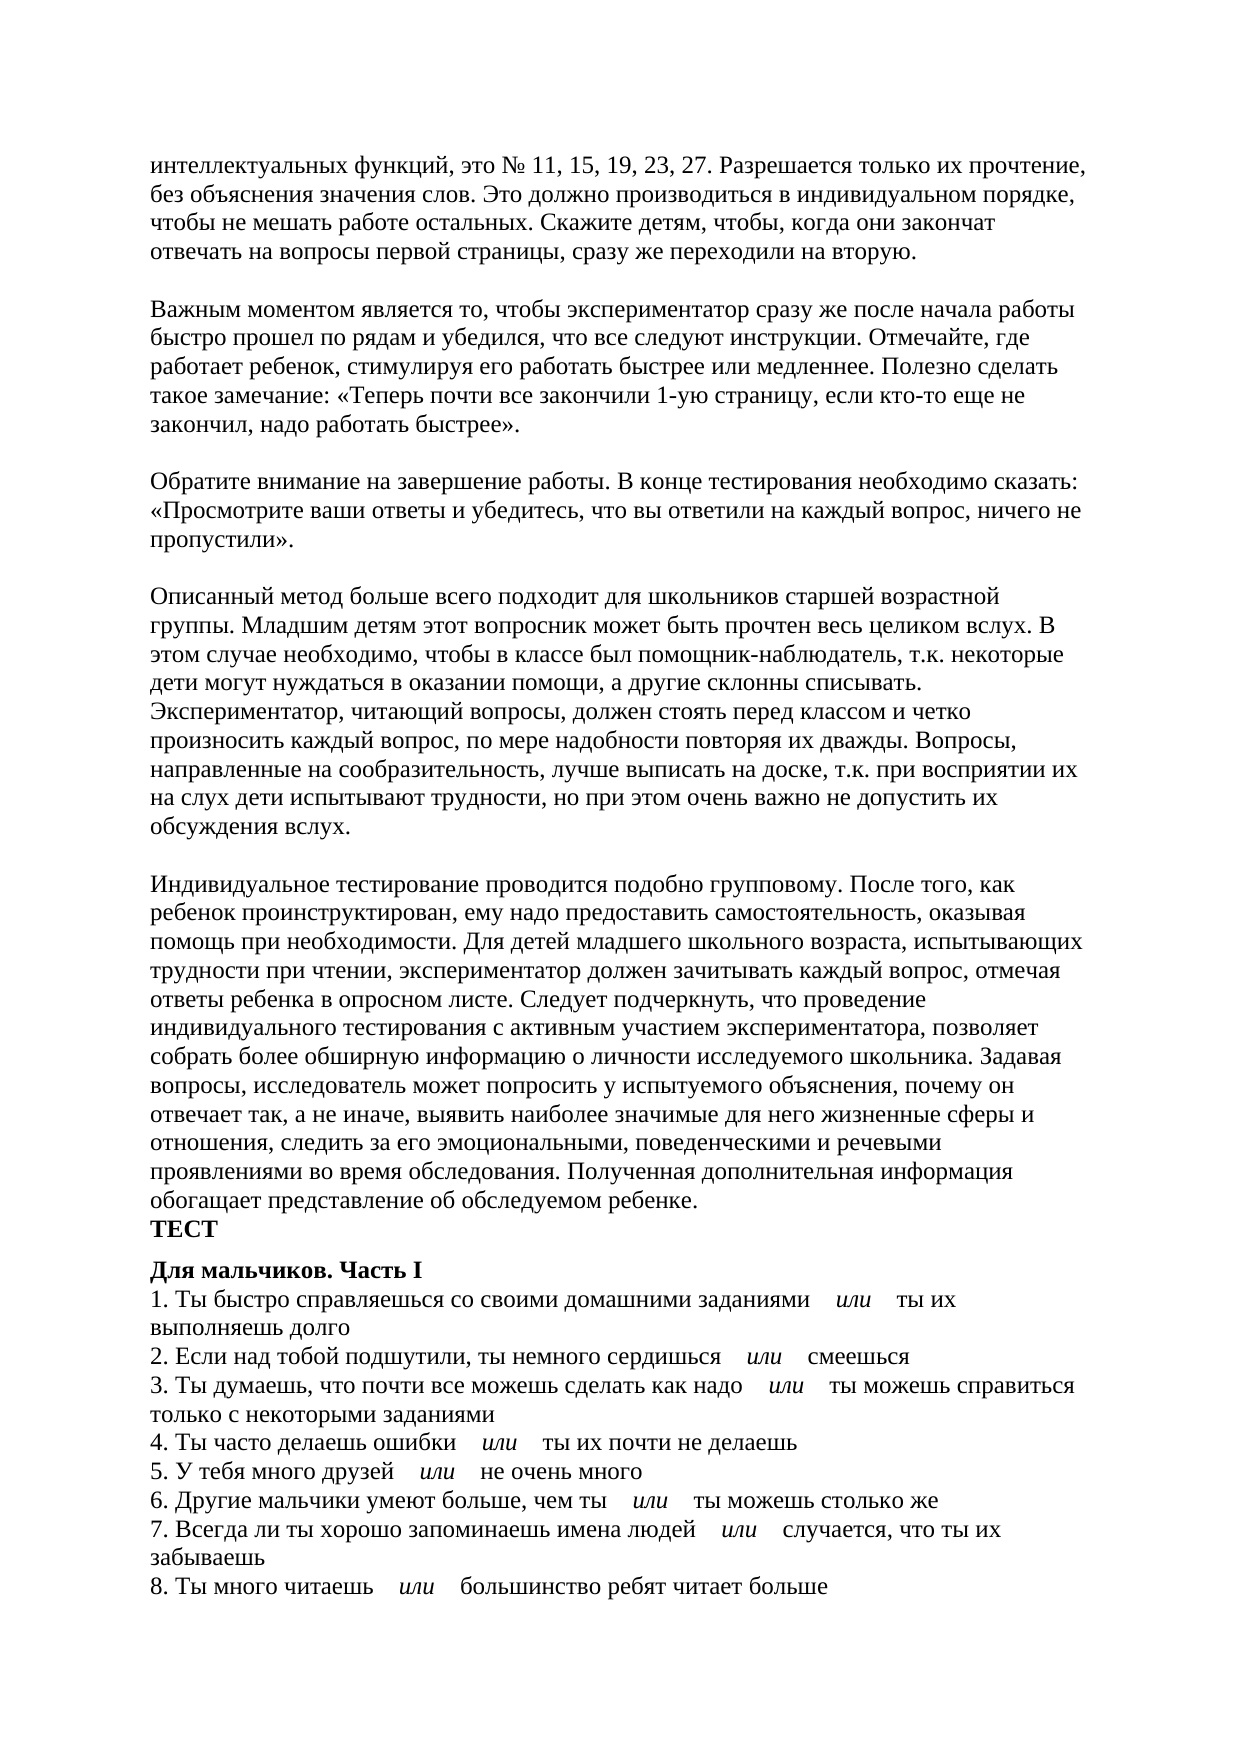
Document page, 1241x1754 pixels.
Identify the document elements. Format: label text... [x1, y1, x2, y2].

text Для мальчиков. Часть I [150, 1255, 1090, 1284]
text ТЕСТ [150, 1214, 1090, 1242]
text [150, 1284, 1090, 1600]
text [150, 150, 1090, 1214]
